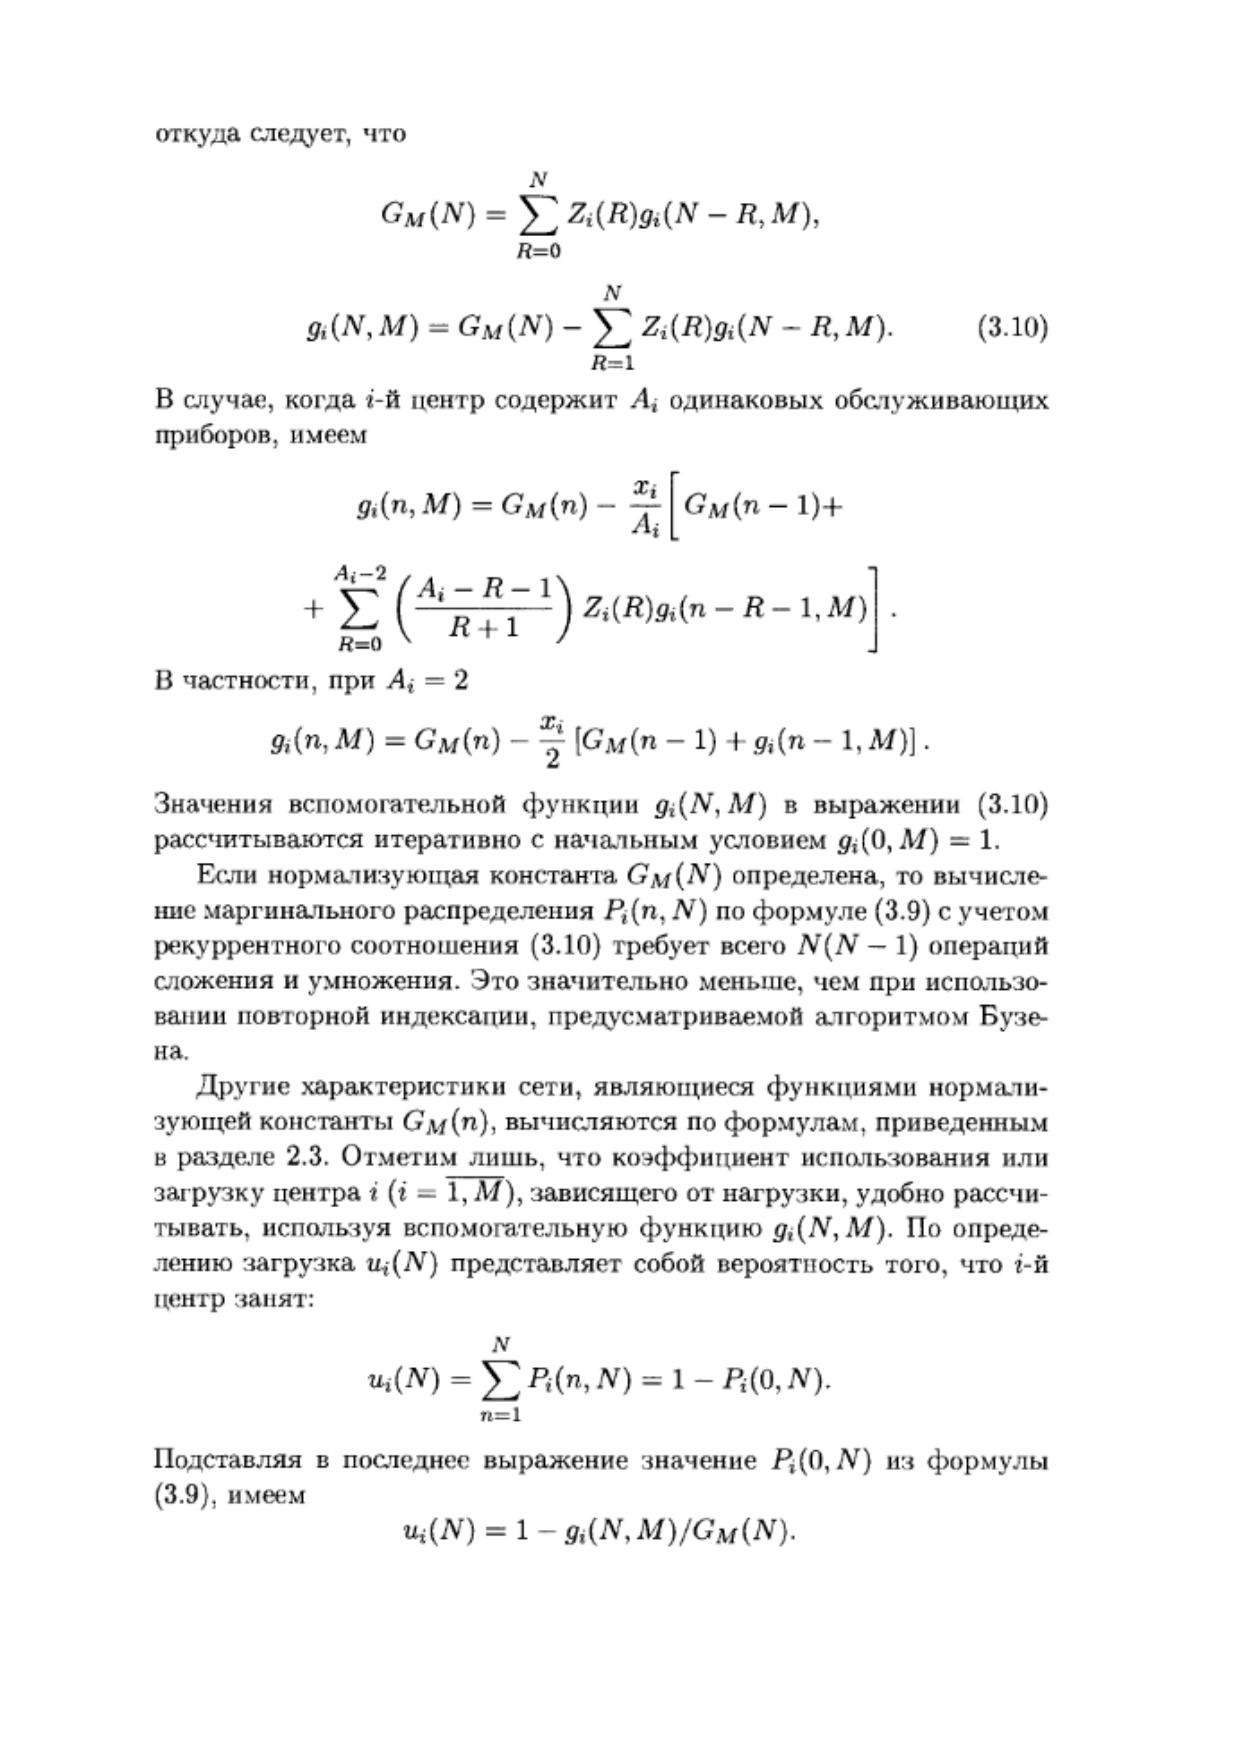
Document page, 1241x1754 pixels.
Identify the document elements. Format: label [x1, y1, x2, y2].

picture [103, 118, 1148, 1554]
